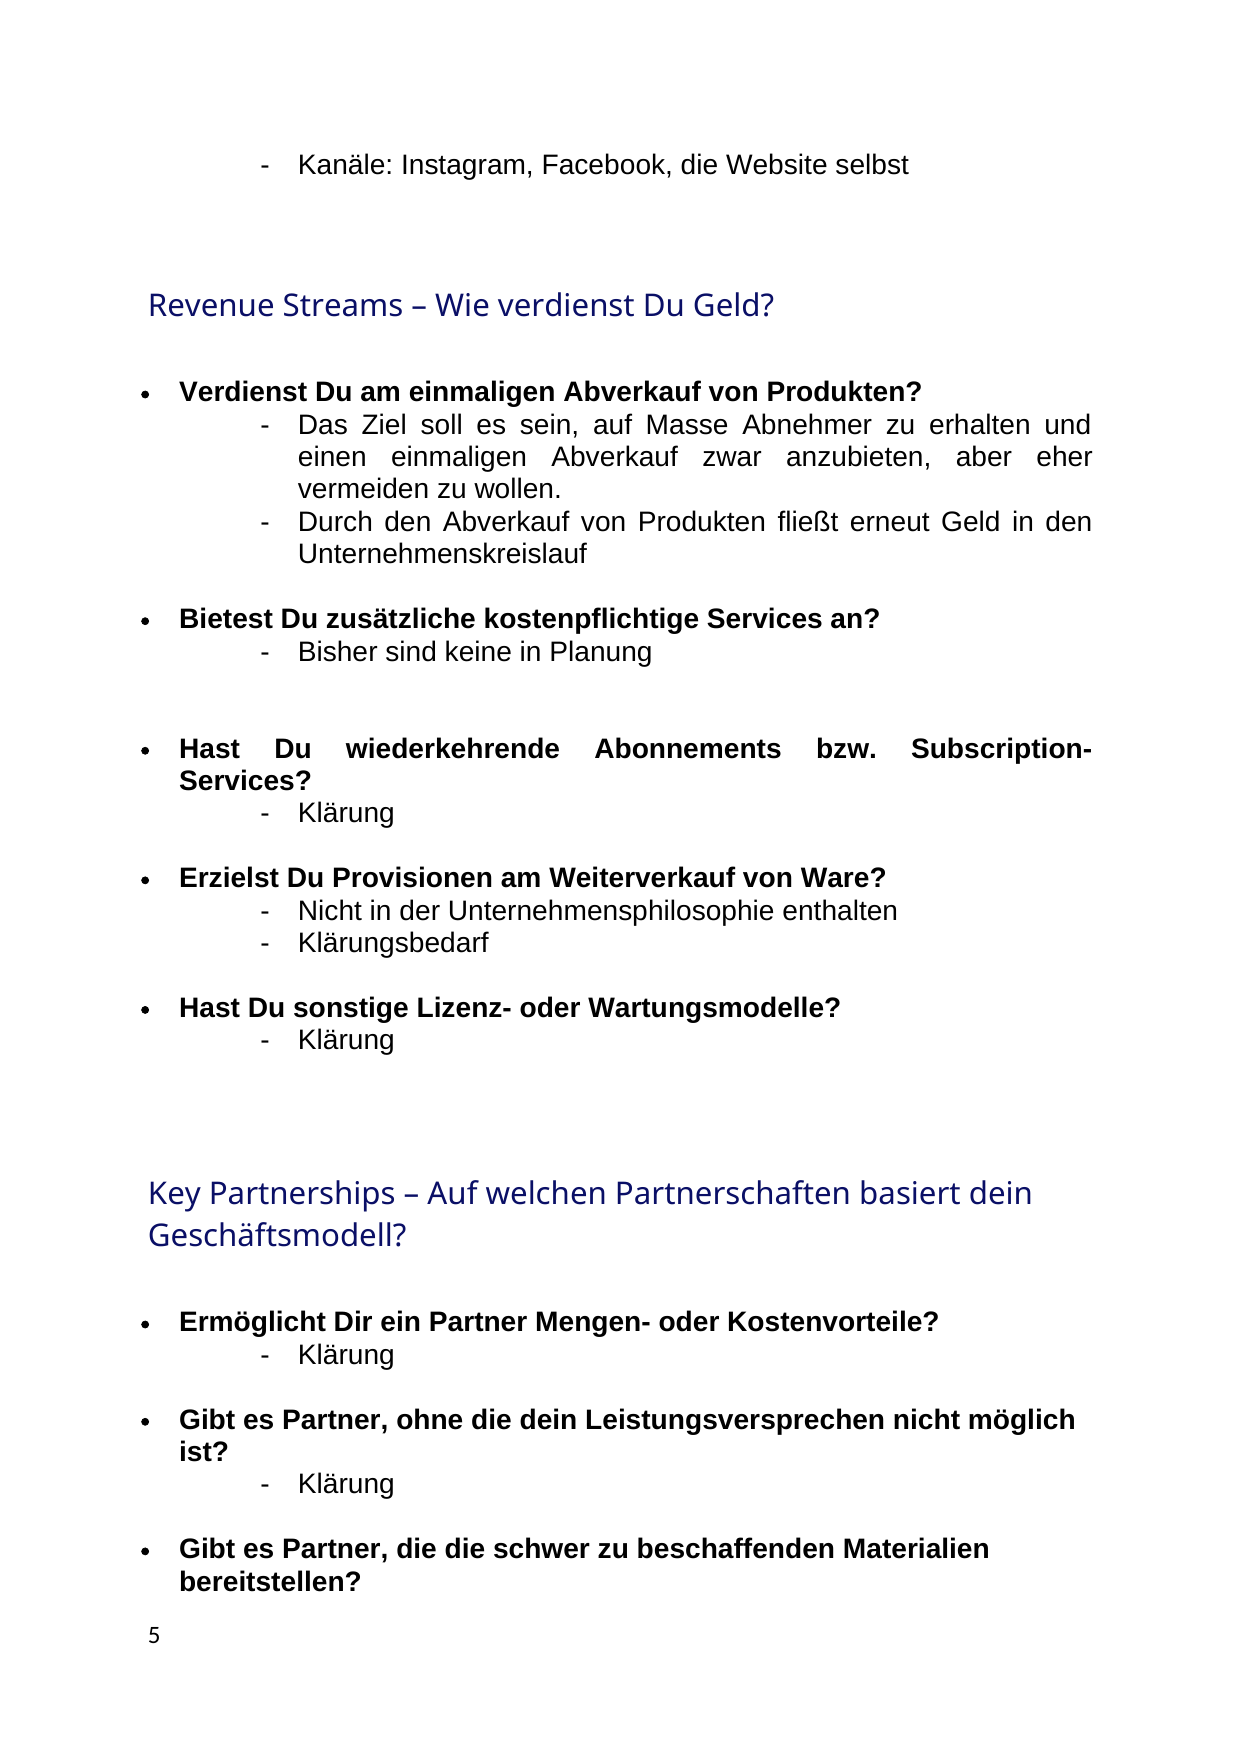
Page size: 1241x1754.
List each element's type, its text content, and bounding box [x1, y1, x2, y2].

list Hast Du wiederkehrende Abonnements bzw. Subscription-Services? [141, 732, 1093, 796]
list Erzielst Du Provisionen am Weiterverkauf von Ware? [141, 861, 1093, 894]
list Hast Du sonstige Lizenz- oder Wartungsmodelle? [141, 991, 1093, 1023]
list Das Ziel soll es sein, auf Masse Abnehmer zu erhalten und einen einmaligen Abverkauf zwar anzubieten, aber eher vermeiden zu wollen. [260, 408, 1093, 505]
list Verdienst Du am einmaligen Abverkauf von Produkten? [141, 375, 1093, 408]
list Klärung [260, 1467, 1093, 1500]
list Durch den Abverkauf von Produkten fließt erneut Geld in den Unternehmenskreislauf [260, 505, 1093, 570]
list Bisher sind keine in Planung [260, 634, 1093, 667]
list Klärung [260, 1338, 1093, 1370]
subtitle Revenue Streams – Wie verdienst Du Geld? [148, 283, 1093, 326]
list Klärung [260, 1023, 1093, 1056]
list Klärungsbedarf [260, 926, 1093, 958]
list Bietest Du zusätzliche kostenpflichtige Services an? [141, 602, 1093, 634]
list Kanäle: Instagram, Facebook, die Website selbst [260, 148, 1093, 180]
list Gibt es Partner, die die schwer zu beschaffenden Materialien bereitstellen? [141, 1532, 1093, 1597]
list Klärung [260, 796, 1093, 829]
list Gibt es Partner, ohne die dein Leistungsversprechen nicht möglich ist? [141, 1403, 1093, 1467]
list Ermöglicht Dir ein Partner Mengen- oder Kostenvorteile? [141, 1305, 1093, 1338]
list Nicht in der Unternehmensphilosophie enthalten [260, 894, 1093, 926]
subtitle Key Partnerships – Auf welchen Partnerschaften basiert dein Geschäftsmodell? [148, 1171, 1093, 1256]
